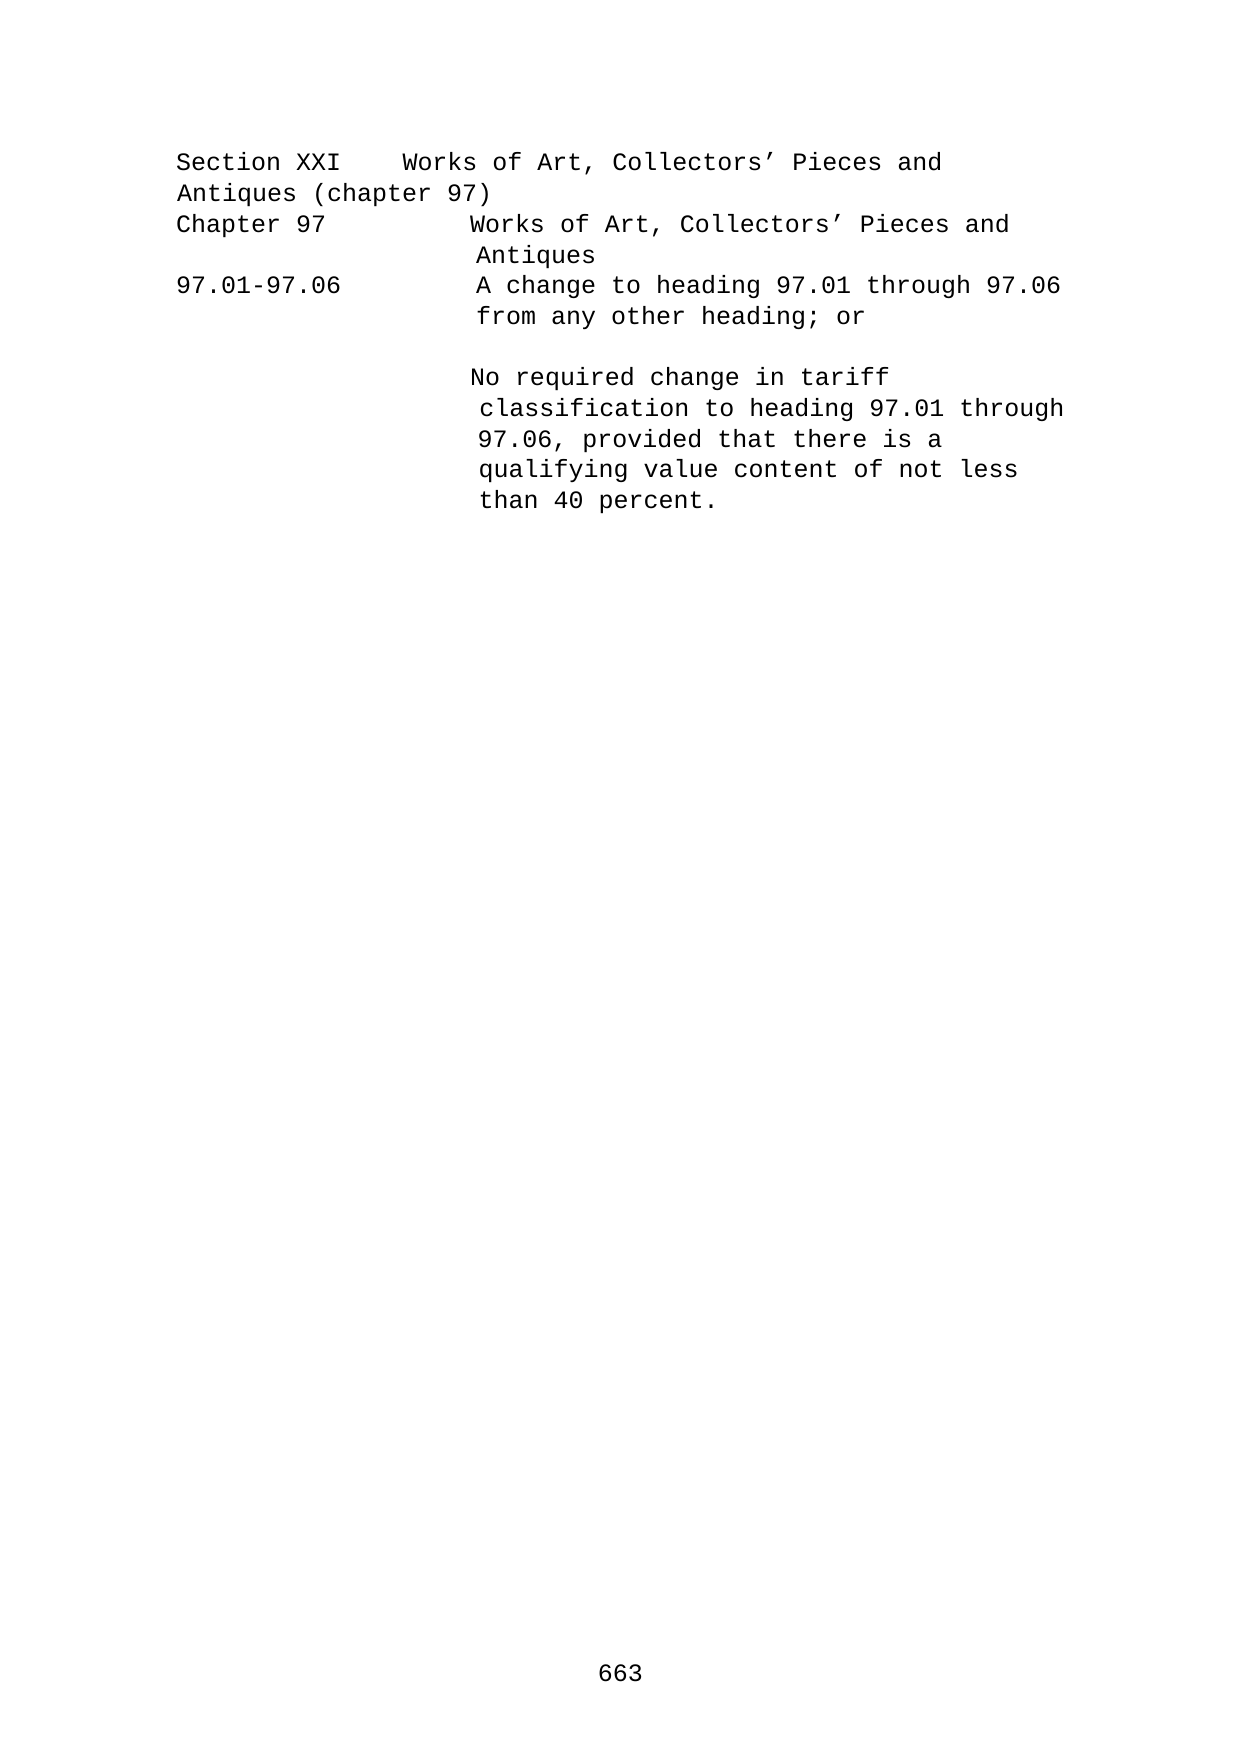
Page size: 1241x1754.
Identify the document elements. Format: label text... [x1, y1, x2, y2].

text No required change in tariff [176, 365, 1062, 393]
text 97.06, provided that there is a qualifying value content of not less than 40 percent. [477, 426, 1062, 516]
text Chapter 97 Works of Art, Collectors’ Pieces and [176, 211, 1062, 240]
text 97.01-97.06 A change to heading 97.01 through 97.06 from any other heading; or [176, 273, 1062, 332]
text classification to heading 97.01 through [177, 396, 1064, 424]
text Antiques [176, 242, 612, 271]
text Section XXI Works of Art, Collectors’ Pieces and Antiques (chapter 97) [176, 150, 1017, 209]
